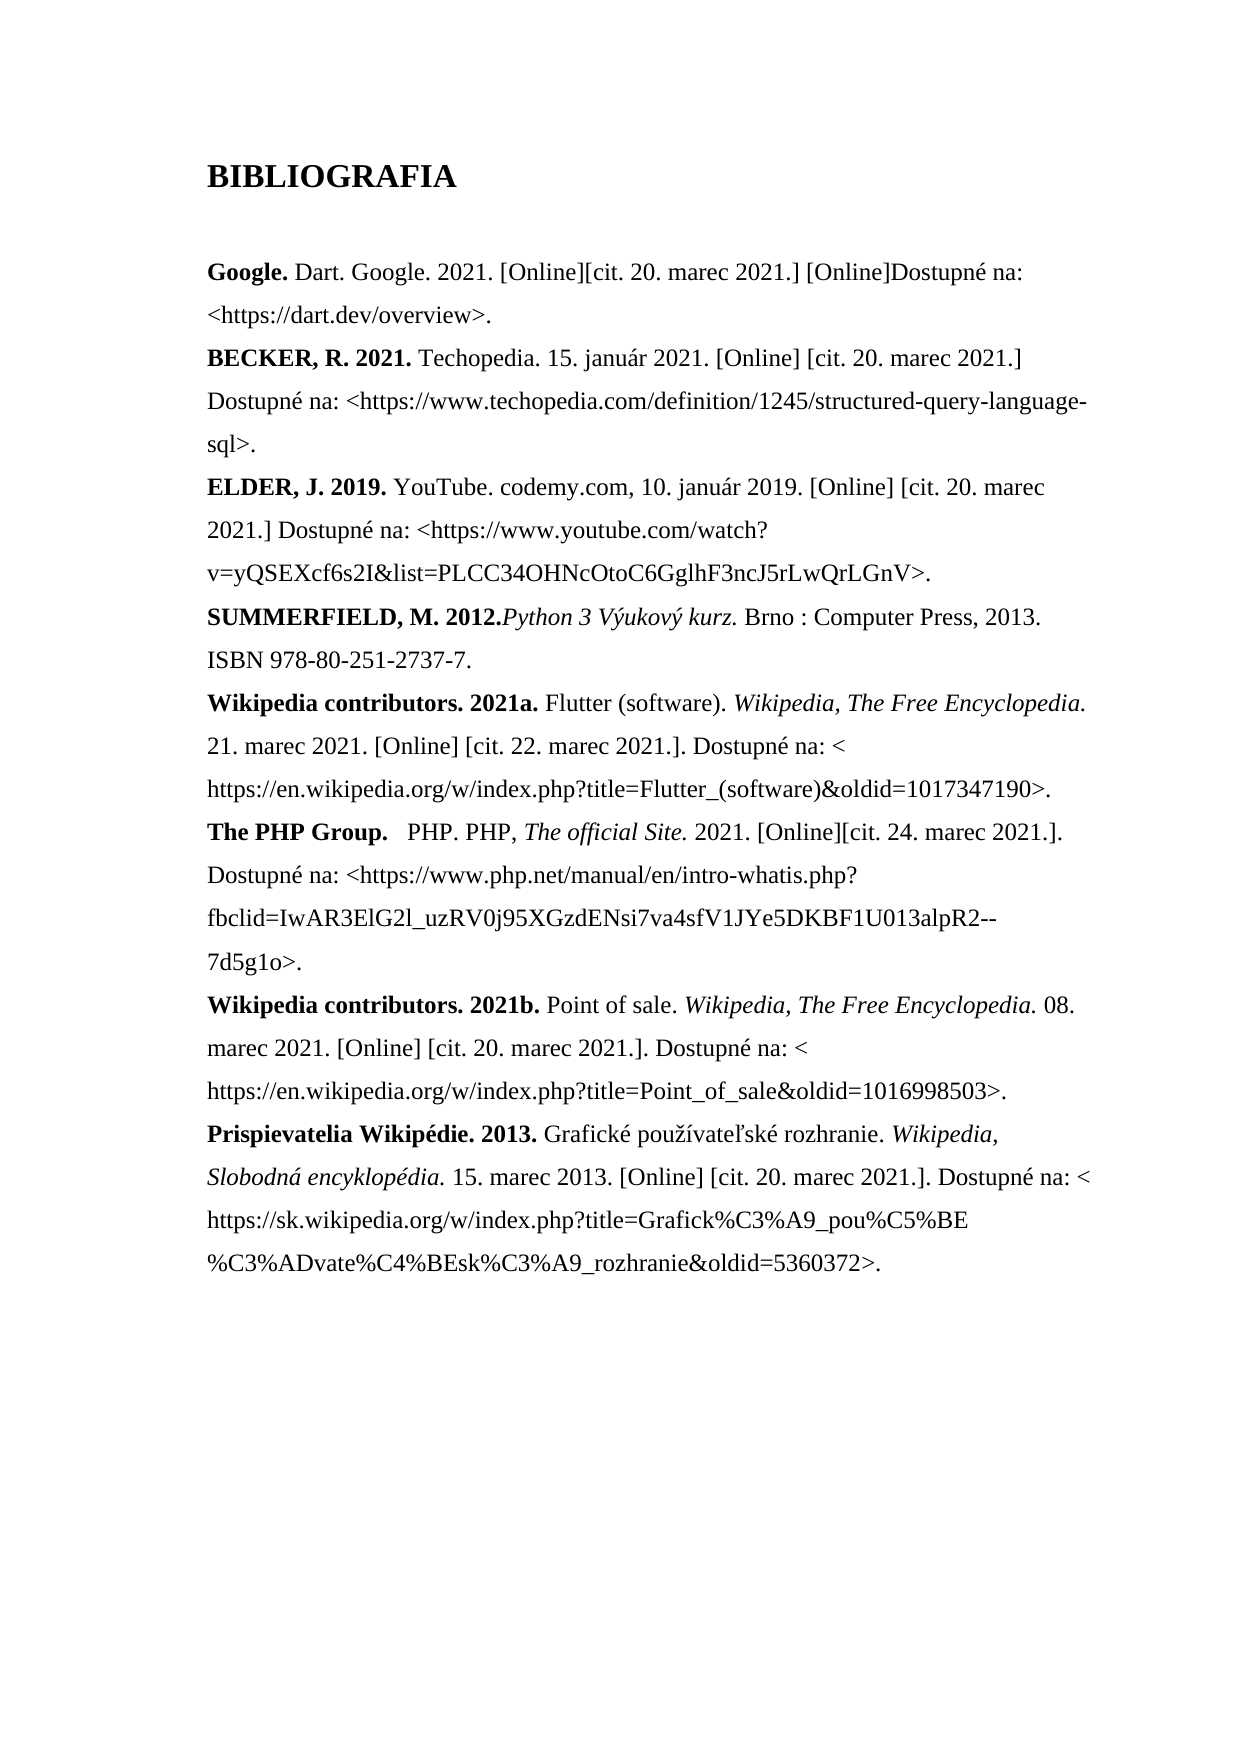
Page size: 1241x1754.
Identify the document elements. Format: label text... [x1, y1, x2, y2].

subtitle BIBLIOGRAFIA [207, 156, 1091, 194]
